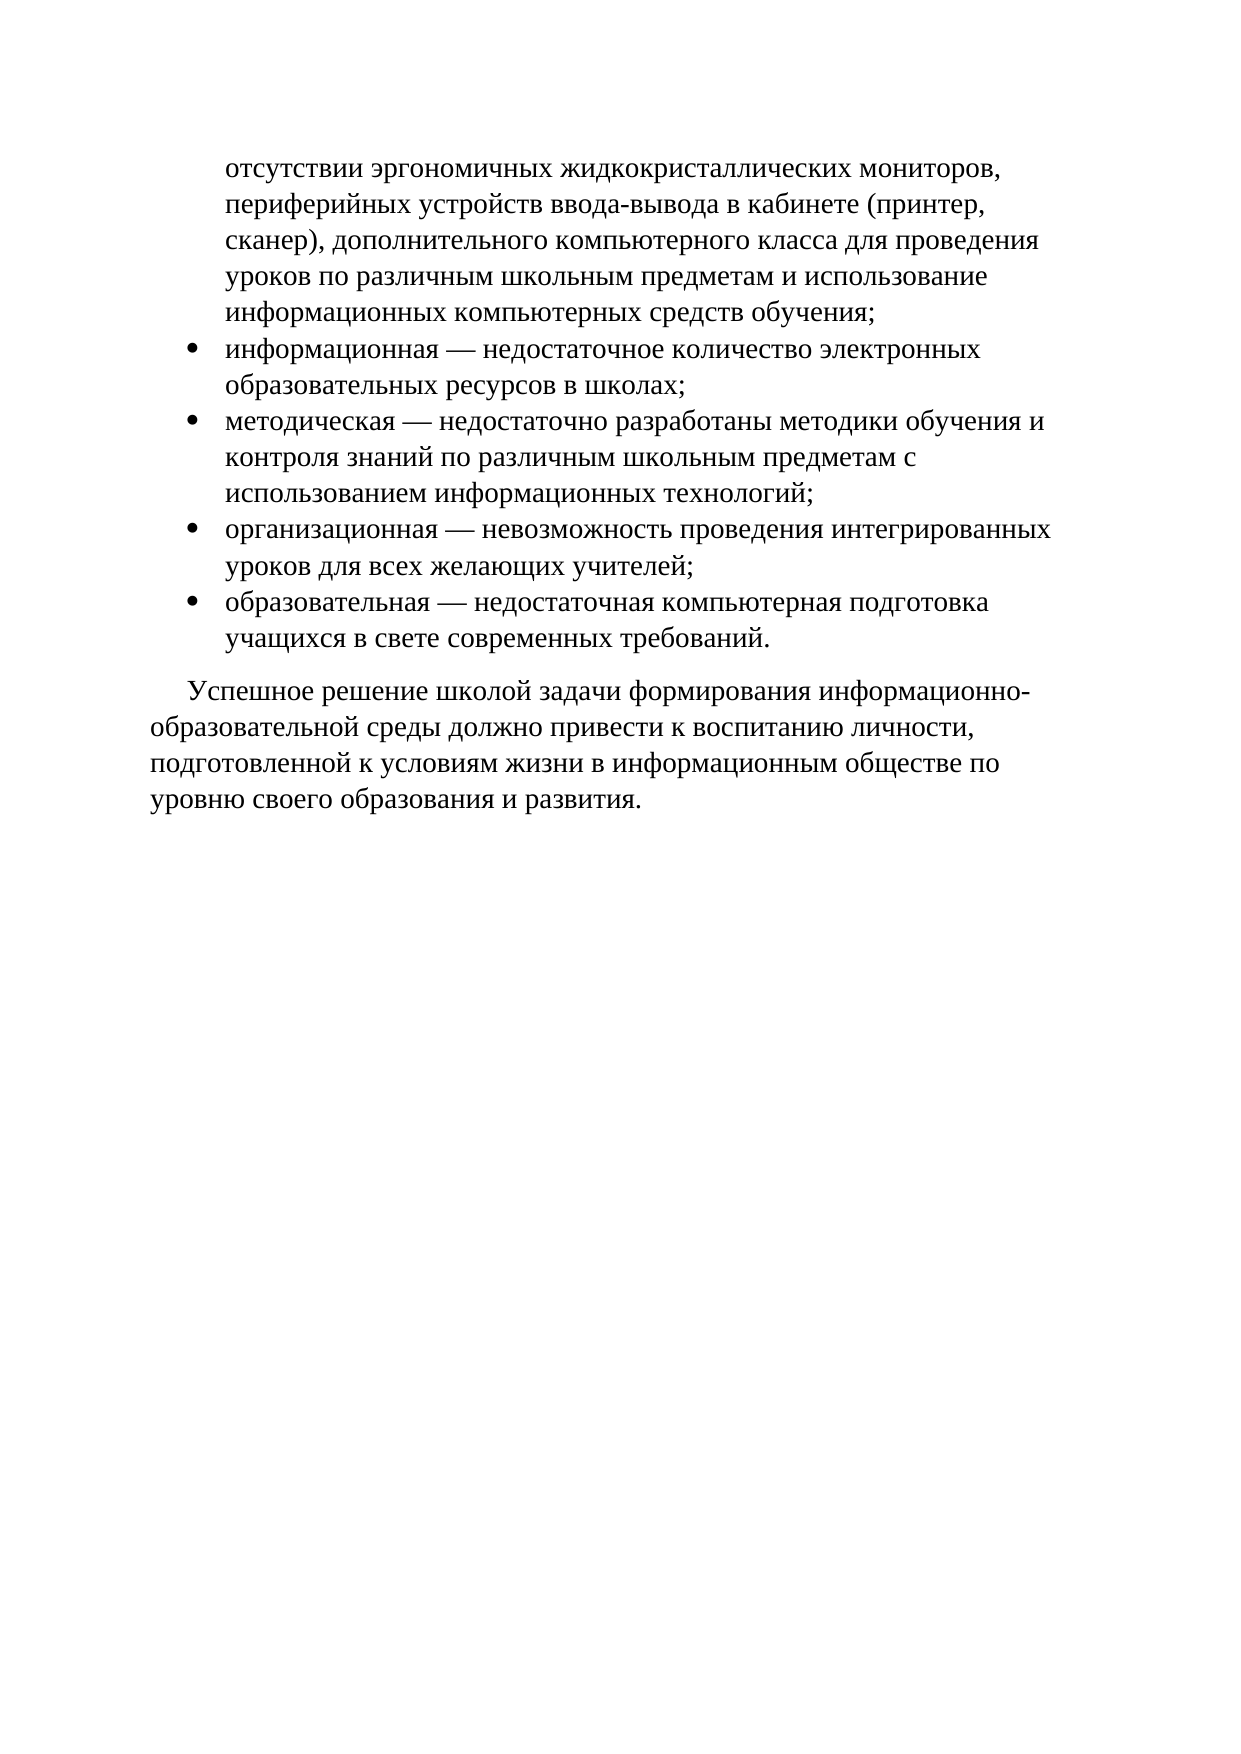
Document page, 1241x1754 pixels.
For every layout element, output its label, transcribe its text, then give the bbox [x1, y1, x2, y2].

list информационная — недостаточное количество электронных образовательных ресурсов в школах; [187, 331, 1090, 401]
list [187, 150, 1090, 328]
list образовательная — недостаточная компьютерная подготовка учащихся в свете современных требований. [187, 584, 1090, 654]
list организационная — невозможность проведения интегрированных уроков для всех желающих учителей; [187, 512, 1090, 581]
text Успешное решение школой задачи формирования информационно-образовательной среды должно привести к воспитанию личности, подготовленной к условиям жизни в информационным обществе по уровню своего образования и развития. [150, 673, 1090, 815]
list методическая — недостаточно разработаны методики обучения и контроля знаний по различным школьным предметам с использованием информационных технологий; [187, 403, 1090, 509]
